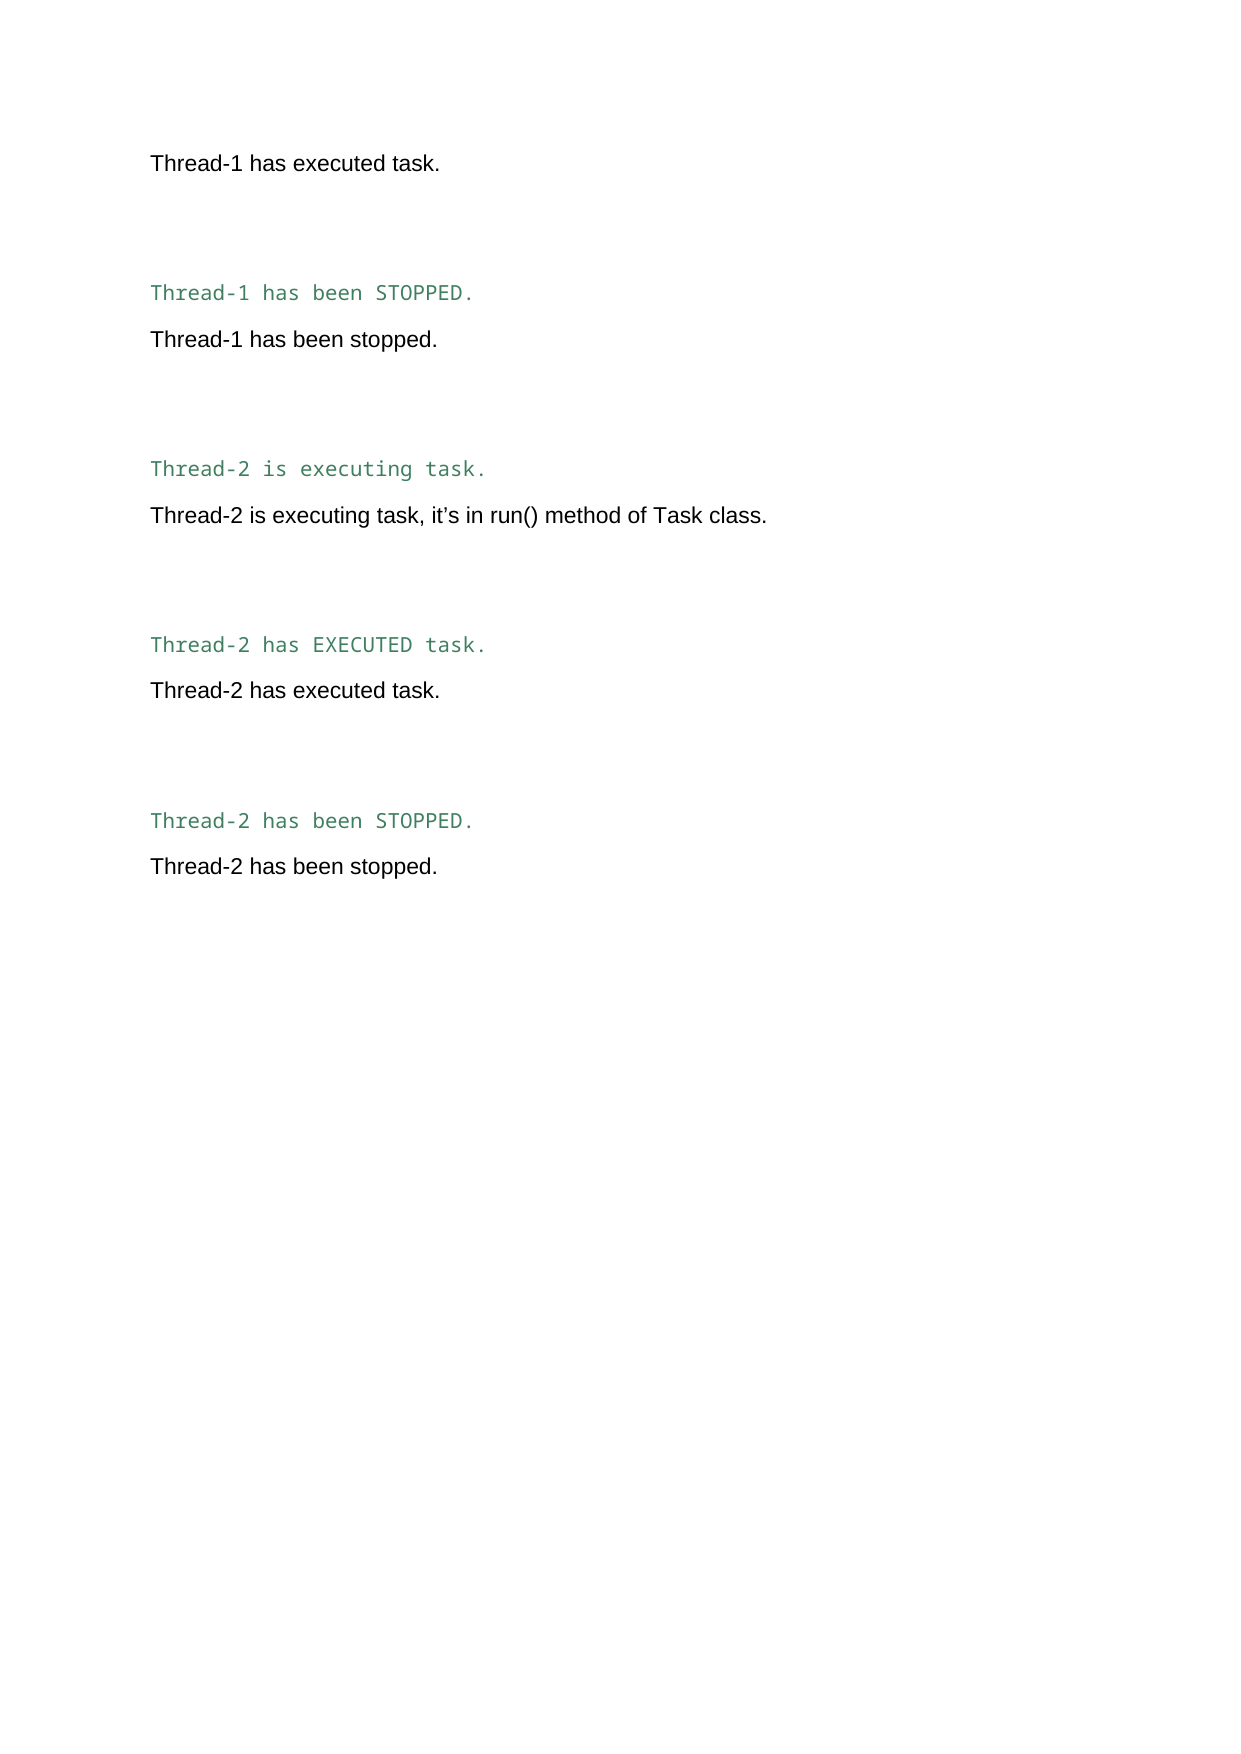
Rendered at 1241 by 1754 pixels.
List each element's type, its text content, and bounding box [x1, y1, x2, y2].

text Thread-1 has been STOPPED. [150, 278, 1090, 307]
text Thread-2 is executing task, it’s in run() method of Task class. [150, 502, 1090, 528]
text Thread-1 has been stopped. [150, 326, 1090, 352]
text Thread-2 has been stopped. [150, 853, 1090, 880]
text Thread-2 is executing task. [150, 454, 1090, 483]
text Thread-2 has been STOPPED. [150, 806, 1090, 834]
text Thread-2 has EXECUTED task. [150, 630, 1090, 659]
text Thread-2 has executed task. [150, 677, 1090, 704]
text Thread-1 has executed task. [150, 150, 1090, 176]
